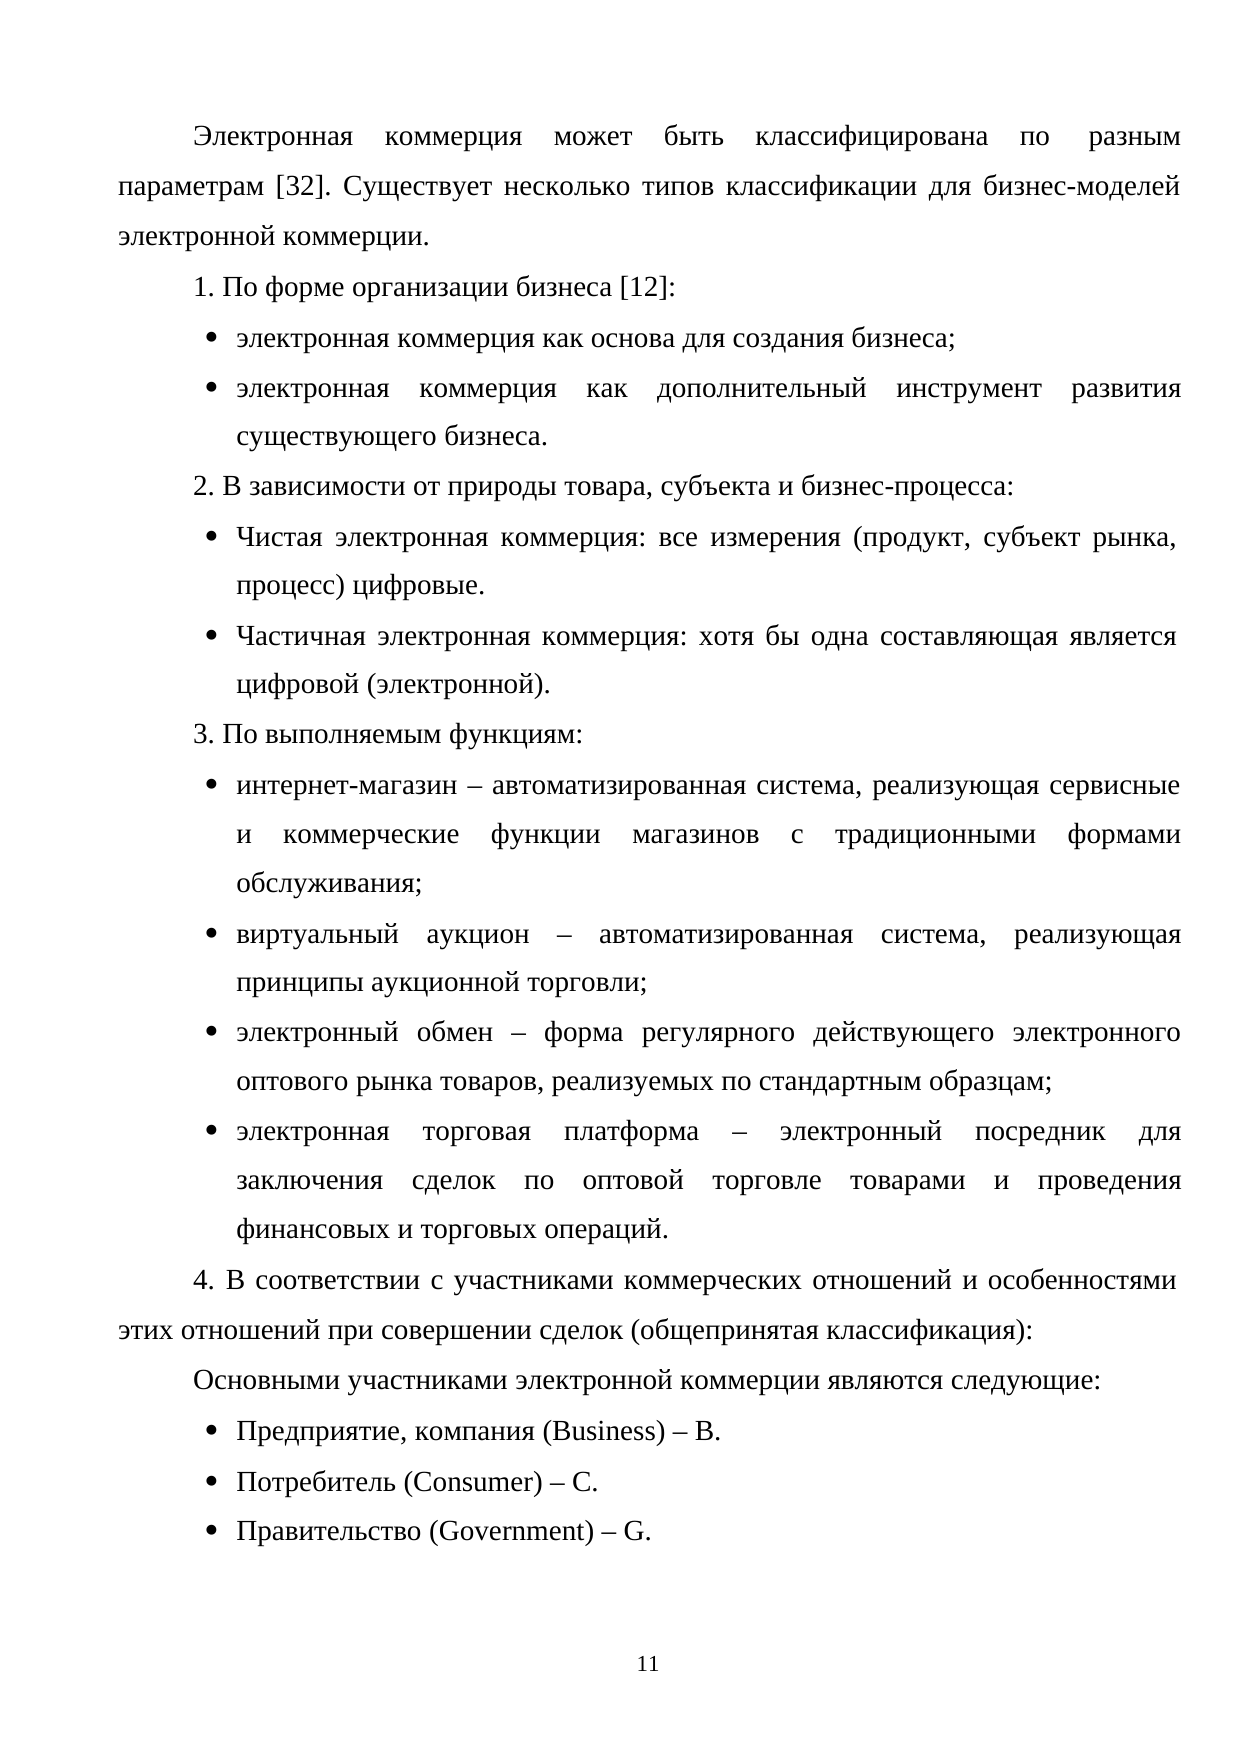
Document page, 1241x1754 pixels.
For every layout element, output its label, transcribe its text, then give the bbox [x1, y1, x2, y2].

list В соответствии с участниками коммерческих отношений и особенностями этих отношений при совершении сделок (общепринятая классификация): [118, 1262, 1181, 1346]
list электронная торговая платформа – электронный посредник для заключения сделок по оптовой торговле товарами и проведения финансовых и торговых операций. [206, 1113, 1182, 1245]
list Правительство (Government) – G. [206, 1513, 1201, 1547]
list интернет-магазин – автоматизированная система, реализующая сервисные и коммерческие функции магазинов с традиционными формами обслуживания; [206, 767, 1181, 898]
list В зависимости от природы товара, субъекта и бизнес-процесса: [193, 468, 1201, 502]
list Предприятие, компания (Business) – B. [206, 1413, 1201, 1447]
list Чистая электронная коммерция: все измерения (продукт, субъект рынка, процесс) цифровые. [206, 519, 1181, 601]
list электронная коммерция как дополнительный инструмент развития существующего бизнеса. [206, 370, 1181, 452]
list Потребитель (Consumer) – C. [206, 1464, 1201, 1497]
list По выполняемым функциям: [193, 716, 1201, 750]
list электронный обмен – форма регулярного действующего электронного оптового рынка товаров, реализуемых по стандартным образцам; [206, 1014, 1181, 1097]
text Электронная коммерция может быть классифицирована по разным параметрам [32]. Существует несколько типов классификации для бизнес-моделей электронной коммерции. [118, 118, 1181, 252]
text Основными участниками электронной коммерции являются следующие: [193, 1363, 1201, 1396]
list виртуальный аукцион – автоматизированная система, реализующая принципы аукционной торговли; [206, 916, 1181, 998]
list Частичная электронная коммерция: хотя бы одна составляющая является цифровой (электронной). [206, 618, 1181, 700]
list По форме организации бизнеса [12]: [193, 269, 1201, 302]
list электронная коммерция как основа для создания бизнеса; [206, 320, 1201, 353]
